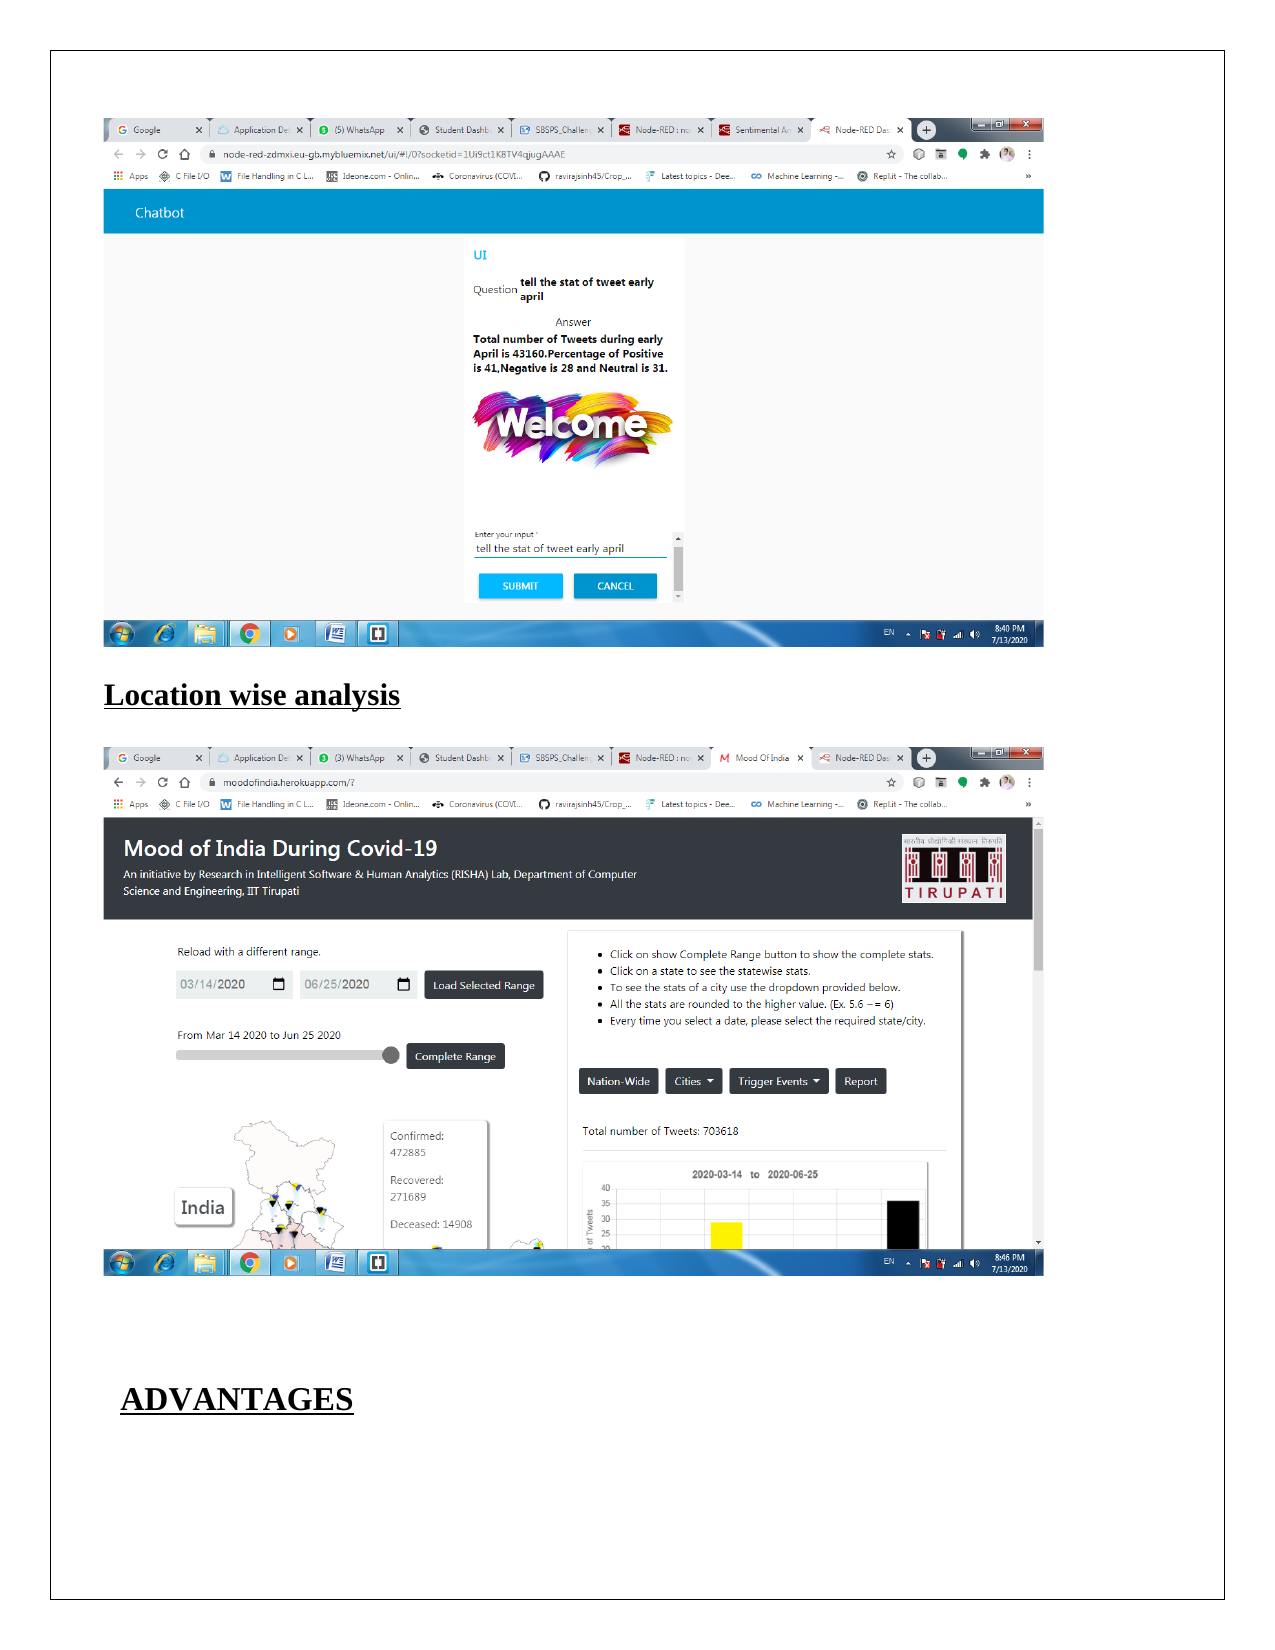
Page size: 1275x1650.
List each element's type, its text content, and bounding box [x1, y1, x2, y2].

picture [103, 234, 1044, 647]
text ADVANTAGES [103, 1380, 1125, 1418]
picture [103, 747, 1044, 1276]
picture [103, 118, 1044, 188]
text Location wise analysis [103, 677, 1125, 712]
